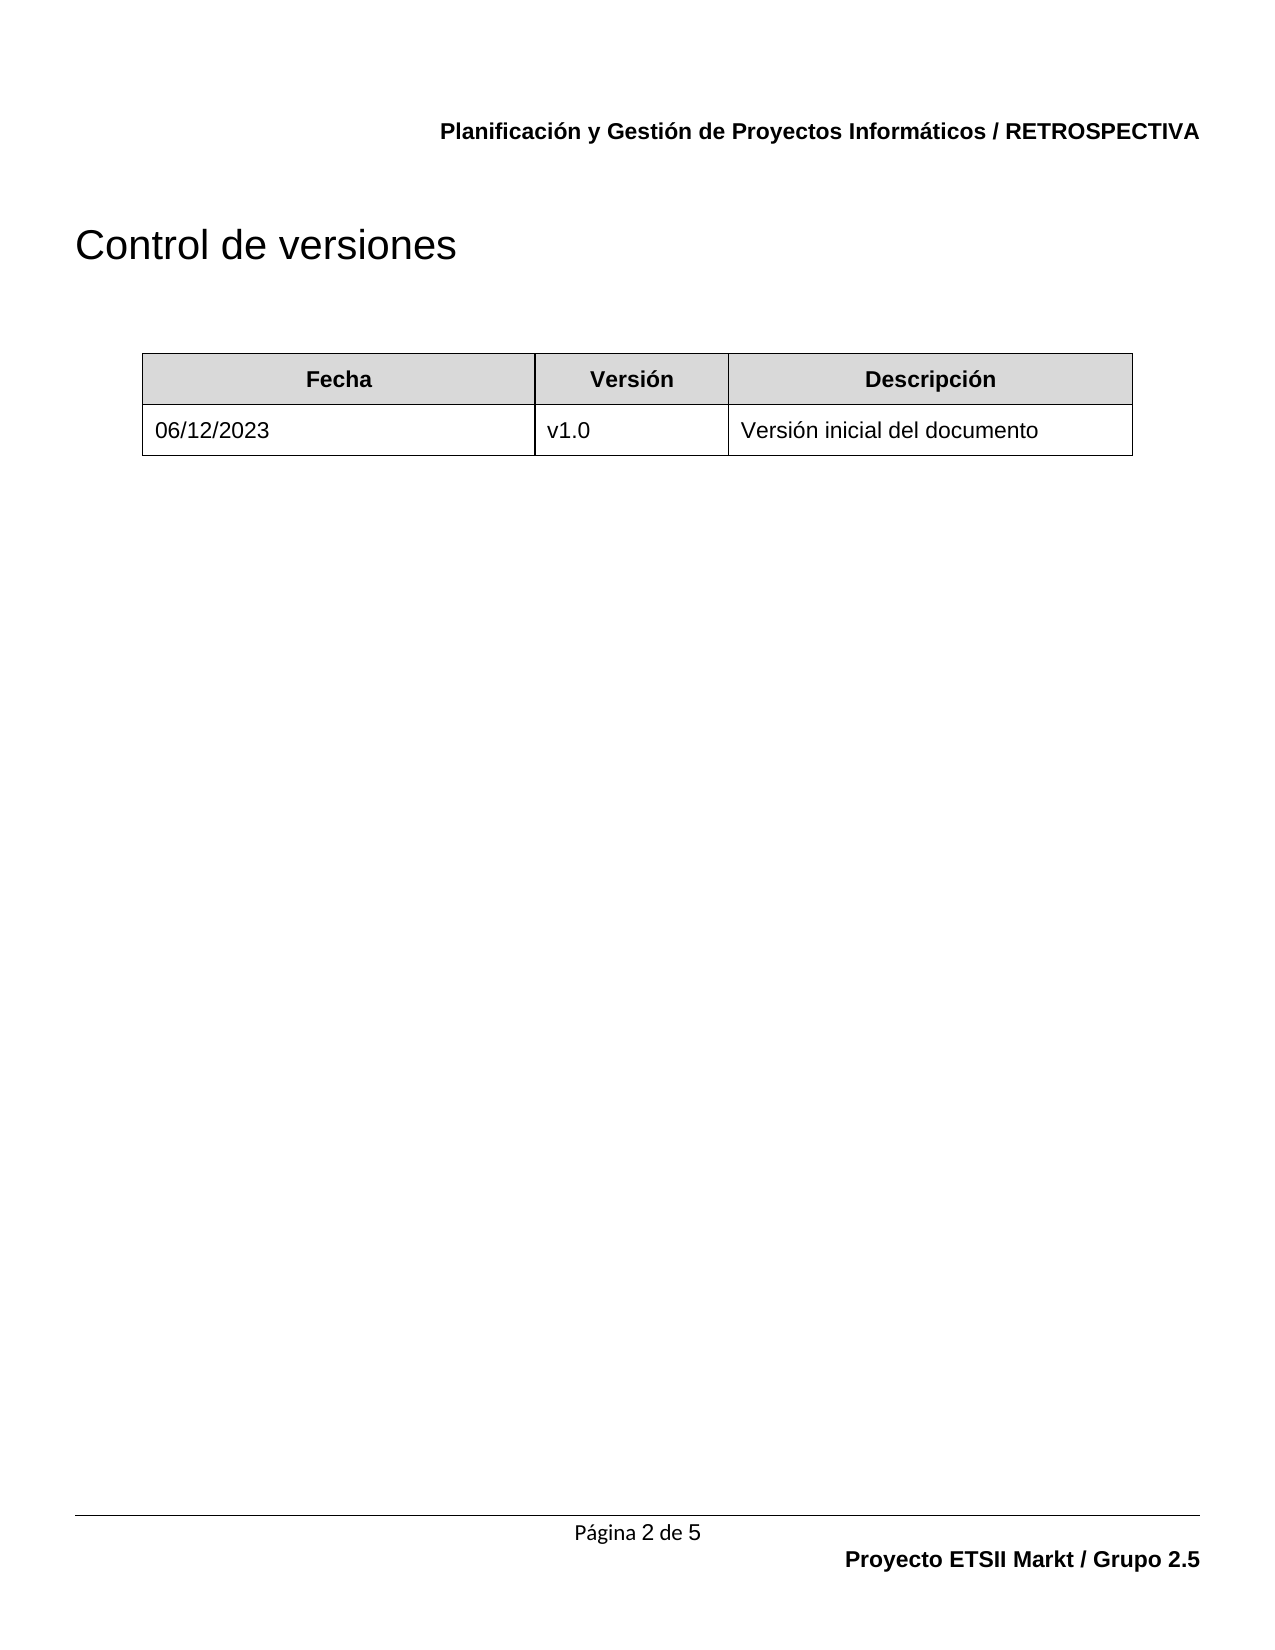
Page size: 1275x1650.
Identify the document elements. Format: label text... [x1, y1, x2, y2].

table_header Descripción [729, 354, 1132, 404]
table_cell Versión inicial del documento [729, 405, 1132, 455]
subtitle Control de versiones [75, 220, 1200, 268]
table_cell v1.0 [536, 405, 728, 455]
table_header Fecha [143, 354, 534, 404]
table_cell 06/12/2023 [143, 405, 534, 455]
table_header Versión [536, 354, 728, 404]
